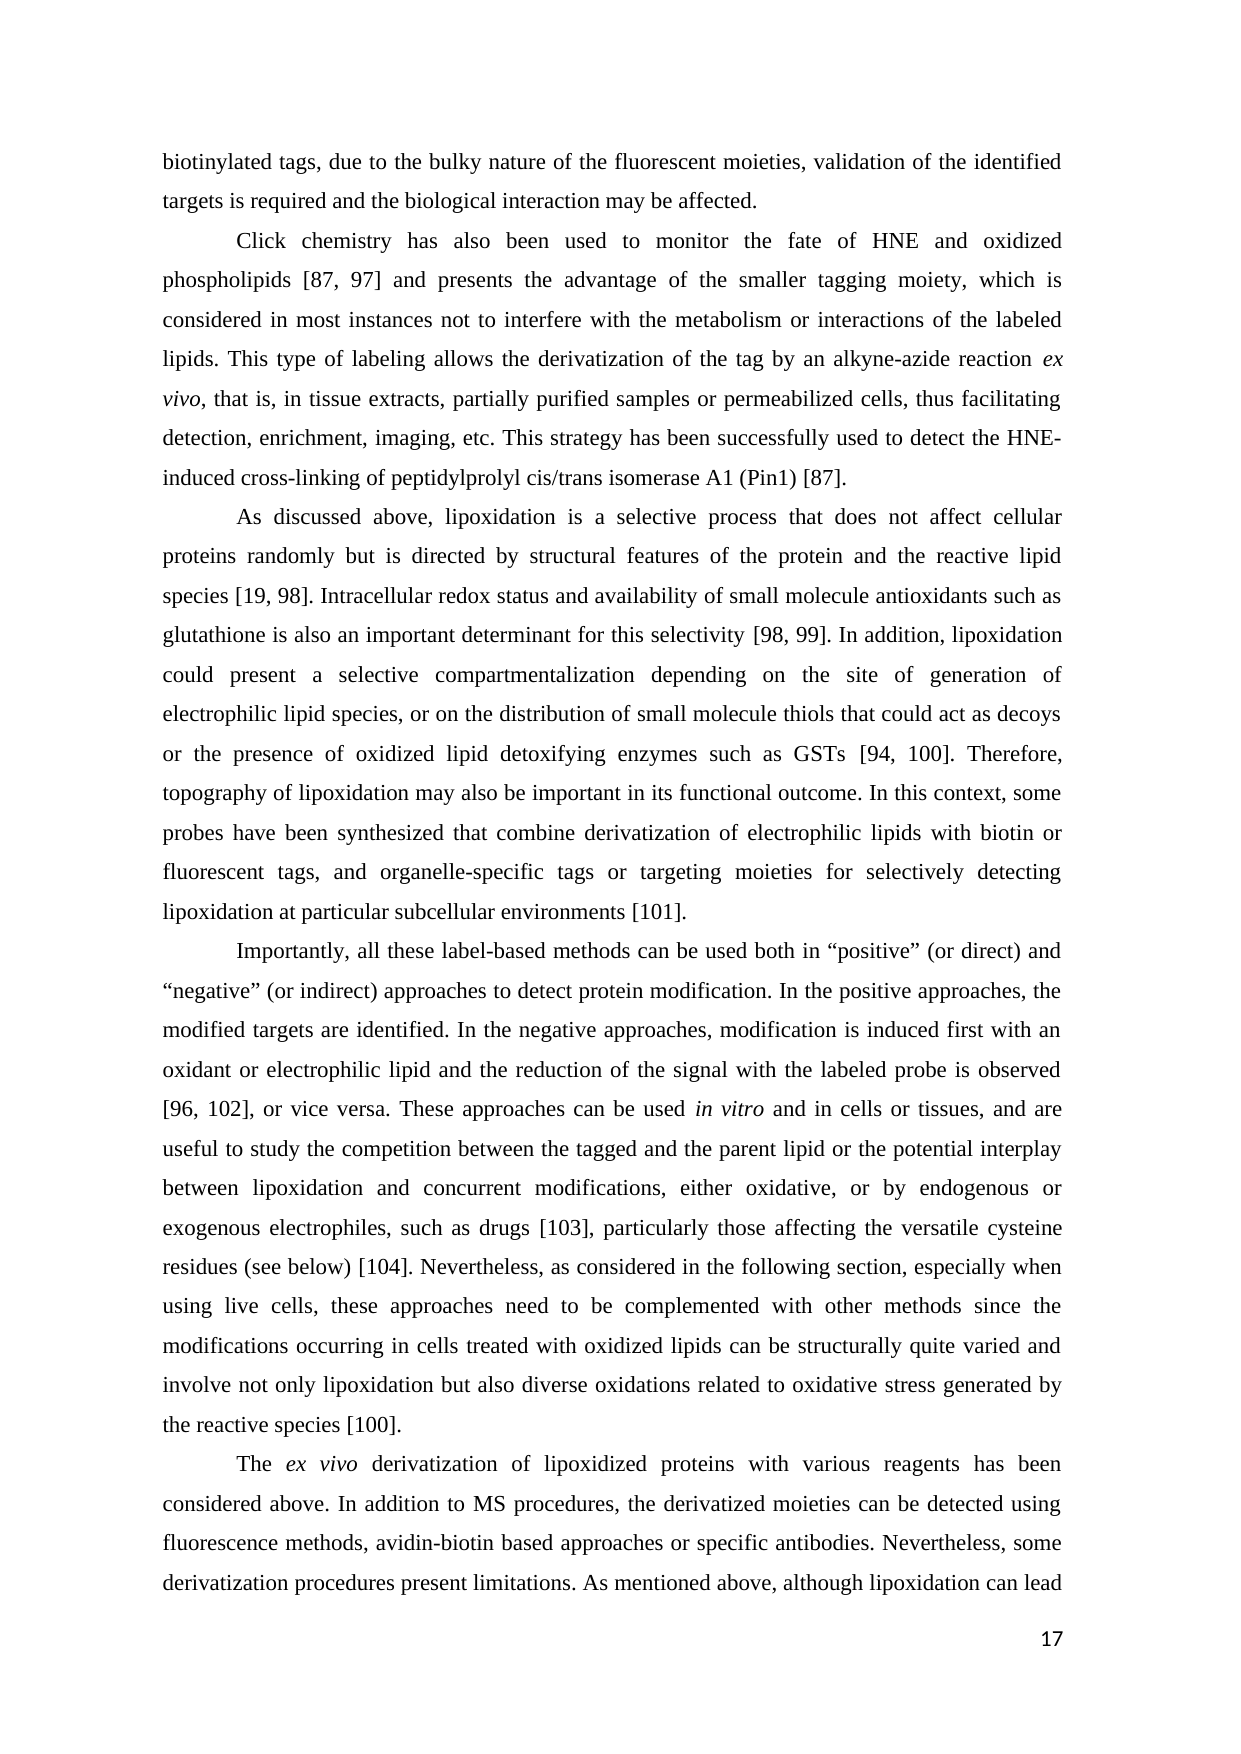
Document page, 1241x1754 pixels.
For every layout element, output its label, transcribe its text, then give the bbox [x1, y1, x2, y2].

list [162, 148, 1063, 213]
list As discussed above, lipoxidation is a selective process that does not affect cellular proteins randomly but is directed by structural features of the protein and the reactive lipid species [19, 98]. Intracellular redox status and availability of small molecule antioxidants such as glutathione is also an important determinant for this selectivity [98, 99]. In addition, lipoxidation could present a selective compartmentalization depending on the site of generation of electrophilic lipid species, or on the distribution of small molecule thiols that could act as decoys or the presence of oxidized lipid detoxifying enzymes such as GSTs [94, 100]. Therefore, topography of lipoxidation may also be important in its functional outcome. In this context, some probes have been synthesized that combine derivatization of electrophilic lipids with biotin or fluorescent tags, and organelle-specific tags or targeting moieties for selectively detecting lipoxidation at particular subcellular environments [101]. [162, 503, 1063, 924]
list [162, 1451, 1063, 1595]
list Importantly, all these label-based methods can be used both in “positive” (or direct) and “negative” (or indirect) approaches to detect protein modification. In the positive approaches, the modified targets are identified. In the negative approaches, modification is induced first with an oxidant or electrophilic lipid and the reduction of the signal with the labeled probe is observed [96, 102], or vice versa. These approaches can be used in vitro and in cells or tissues, and are useful to study the competition between the tagged and the parent lipid or the potential interplay between lipoxidation and concurrent modifications, either oxidative, or by endogenous or exogenous electrophiles, such as drugs [103], particularly those affecting the versatile cysteine residues (see below) [104]. Nevertheless, as considered in the following section, especially when using live cells, these approaches need to be complemented with other methods since the modifications occurring in cells treated with oxidized lipids can be structurally quite varied and involve not only lipoxidation but also diverse oxidations related to oxidative stress generated by the reactive species [100]. [162, 937, 1063, 1437]
list Click chemistry has also been used to monitor the fate of HNE and oxidized phospholipids [87, 97] and presents the advantage of the smaller tagging moiety, which is considered in most instances not to interfere with the metabolism or interactions of the labeled lipids. This type of labeling allows the derivatization of the tag by an alkyne-azide reaction ex vivo, that is, in tissue extracts, partially purified samples or permeabilized cells, thus facilitating detection, enrichment, imaging, etc. This strategy has been successfully used to detect the HNE-induced cross-linking of peptidylprolyl cis/trans isomerase A1 (Pin1) [87]. [162, 227, 1063, 490]
